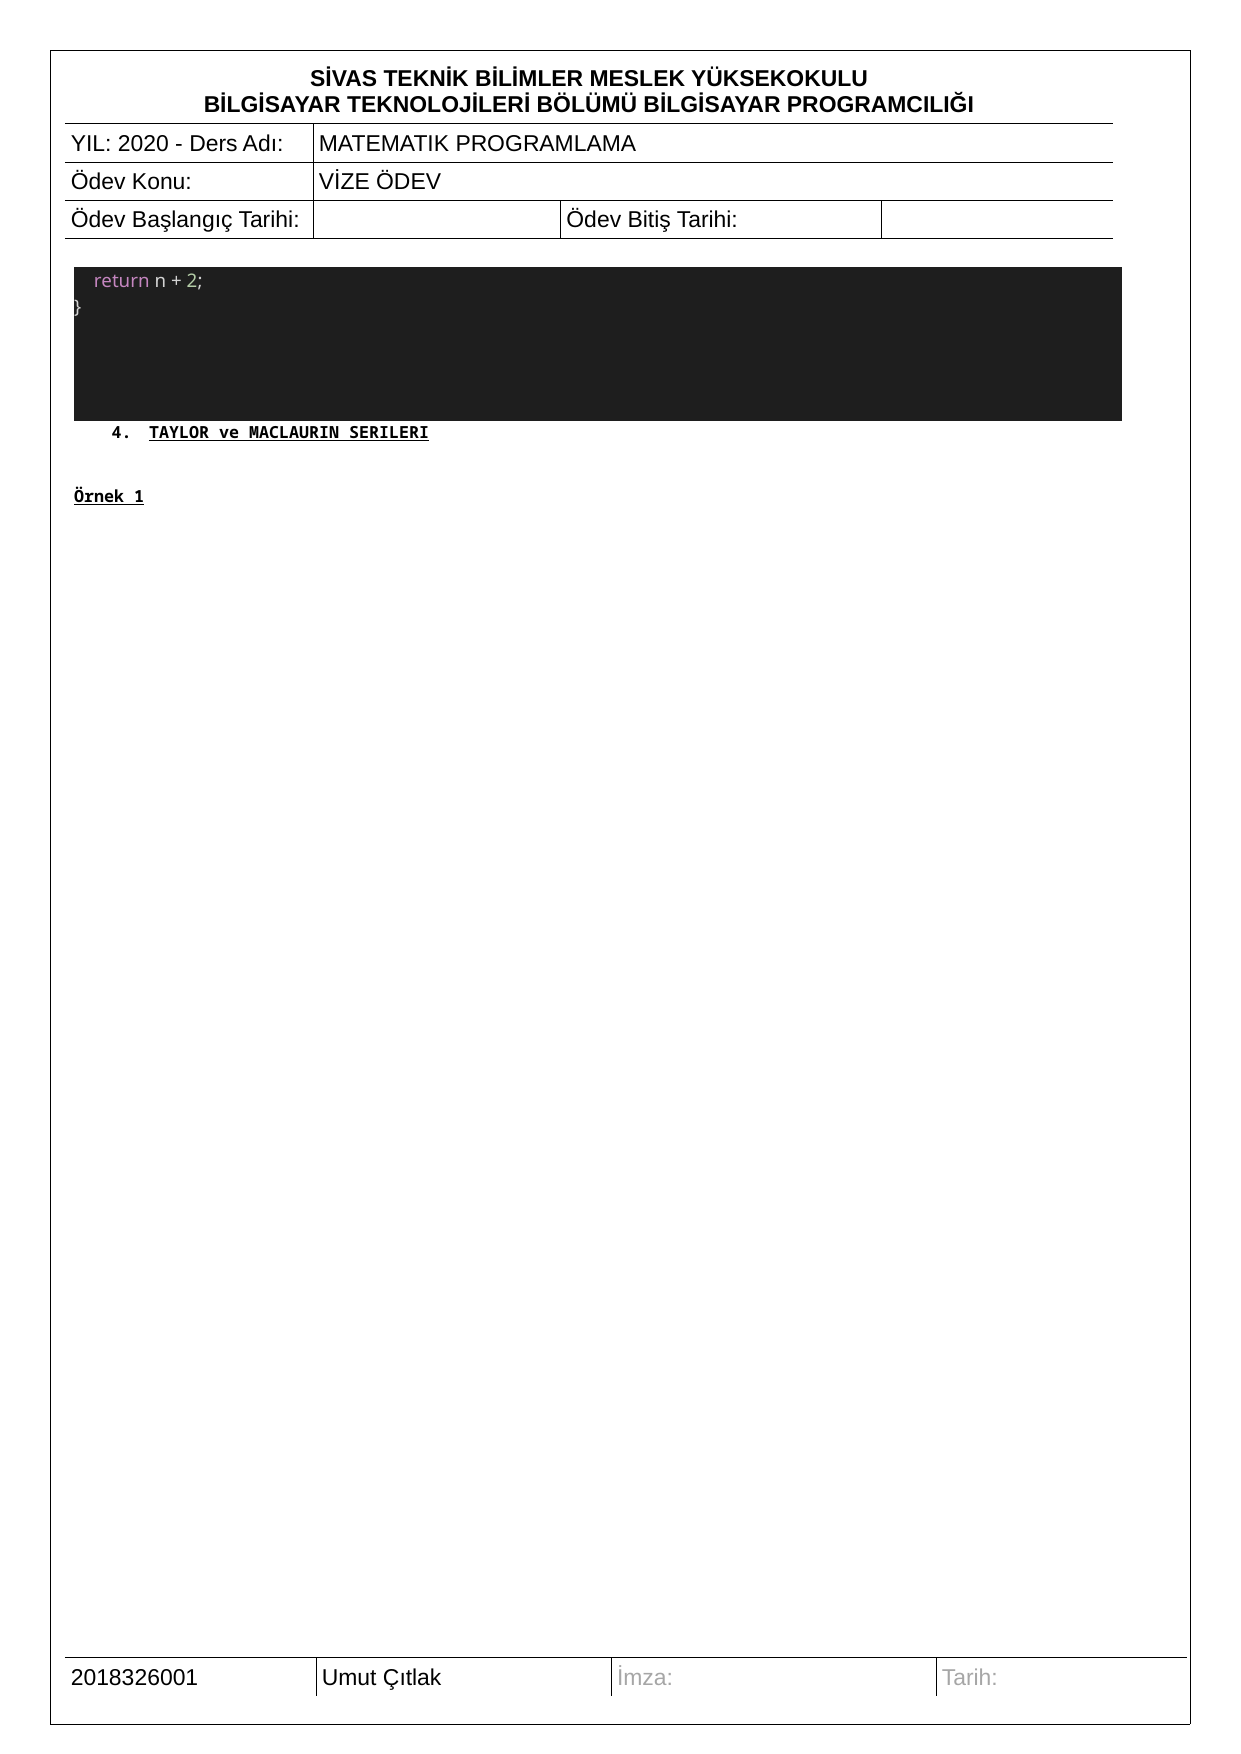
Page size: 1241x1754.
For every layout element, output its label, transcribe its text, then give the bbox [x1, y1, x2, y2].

text Örnek 1 [74, 484, 1122, 507]
text return n + 2; [74, 267, 1122, 293]
list TAYLOR ve MACLAURIN SERILERI [111, 421, 1122, 443]
text } [74, 293, 1122, 318]
